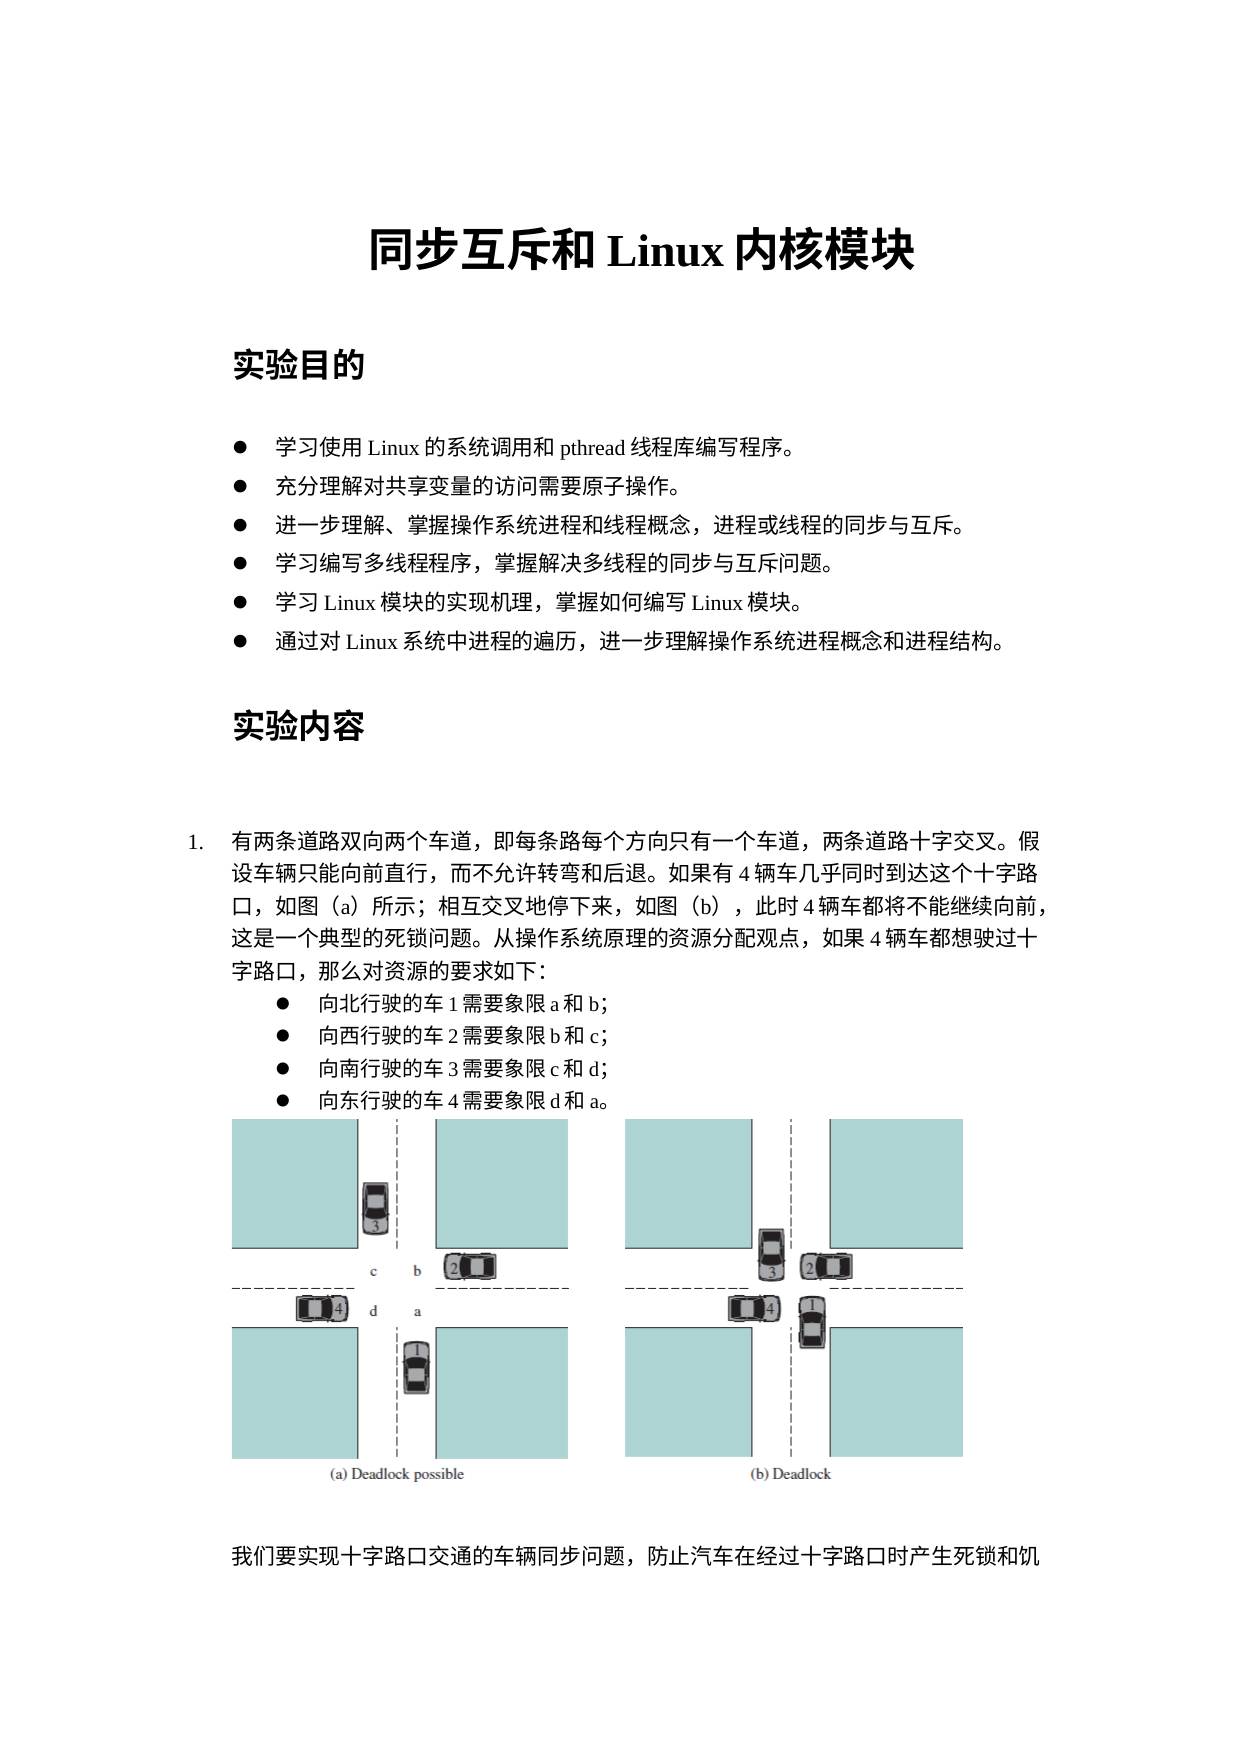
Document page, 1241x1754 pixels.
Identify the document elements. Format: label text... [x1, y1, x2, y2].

list 学习编写多线程程序，掌握解决多线程的同步与互斥问题。 [232, 546, 1053, 578]
list 向南行驶的车3需要象限c和d； [275, 1051, 1053, 1083]
subtitle 实验目的 [187, 330, 1053, 395]
picture [231, 1115, 965, 1485]
list 进一步理解、掌握操作系统进程和线程概念，进程或线程的同步与互斥。 [232, 507, 1053, 540]
subtitle 同步互斥和Linux内核模块 [187, 197, 1053, 295]
list 有两条道路双向两个车道，即每条路每个方向只有一个车道，两条道路十字交叉。假设车辆只能向前直行，而不允许转弯和后退。如果有4辆车几乎同时到达这个十字路口，如图（a）所示；相互交叉地停下来，如图（b），此时4辆车都将不能继续向前，这是一个典型的死锁问题。从操作系统原理的资源分配观点，如果4辆车都想驶过十字路口，那么对资源的要求如下： [187, 823, 1053, 986]
list 学习Linux模块的实现机理，掌握如何编写Linux模块。 [232, 585, 1053, 617]
list 学习使用Linux的系统调用和pthread线程库编写程序。 [232, 430, 1053, 462]
list 通过对Linux系统中进程的遍历，进一步理解操作系统进程概念和进程结构。 [232, 623, 1053, 656]
list 向北行驶的车1需要象限a和b； [275, 986, 1053, 1018]
list 充分理解对共享变量的访问需要原子操作。 [232, 468, 1053, 501]
subtitle 实验内容 [187, 691, 1053, 756]
list 向西行驶的车2需要象限b和c； [275, 1018, 1053, 1051]
list 向东行驶的车4需要象限d和a。 [275, 1083, 1053, 1116]
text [187, 1538, 1053, 1571]
